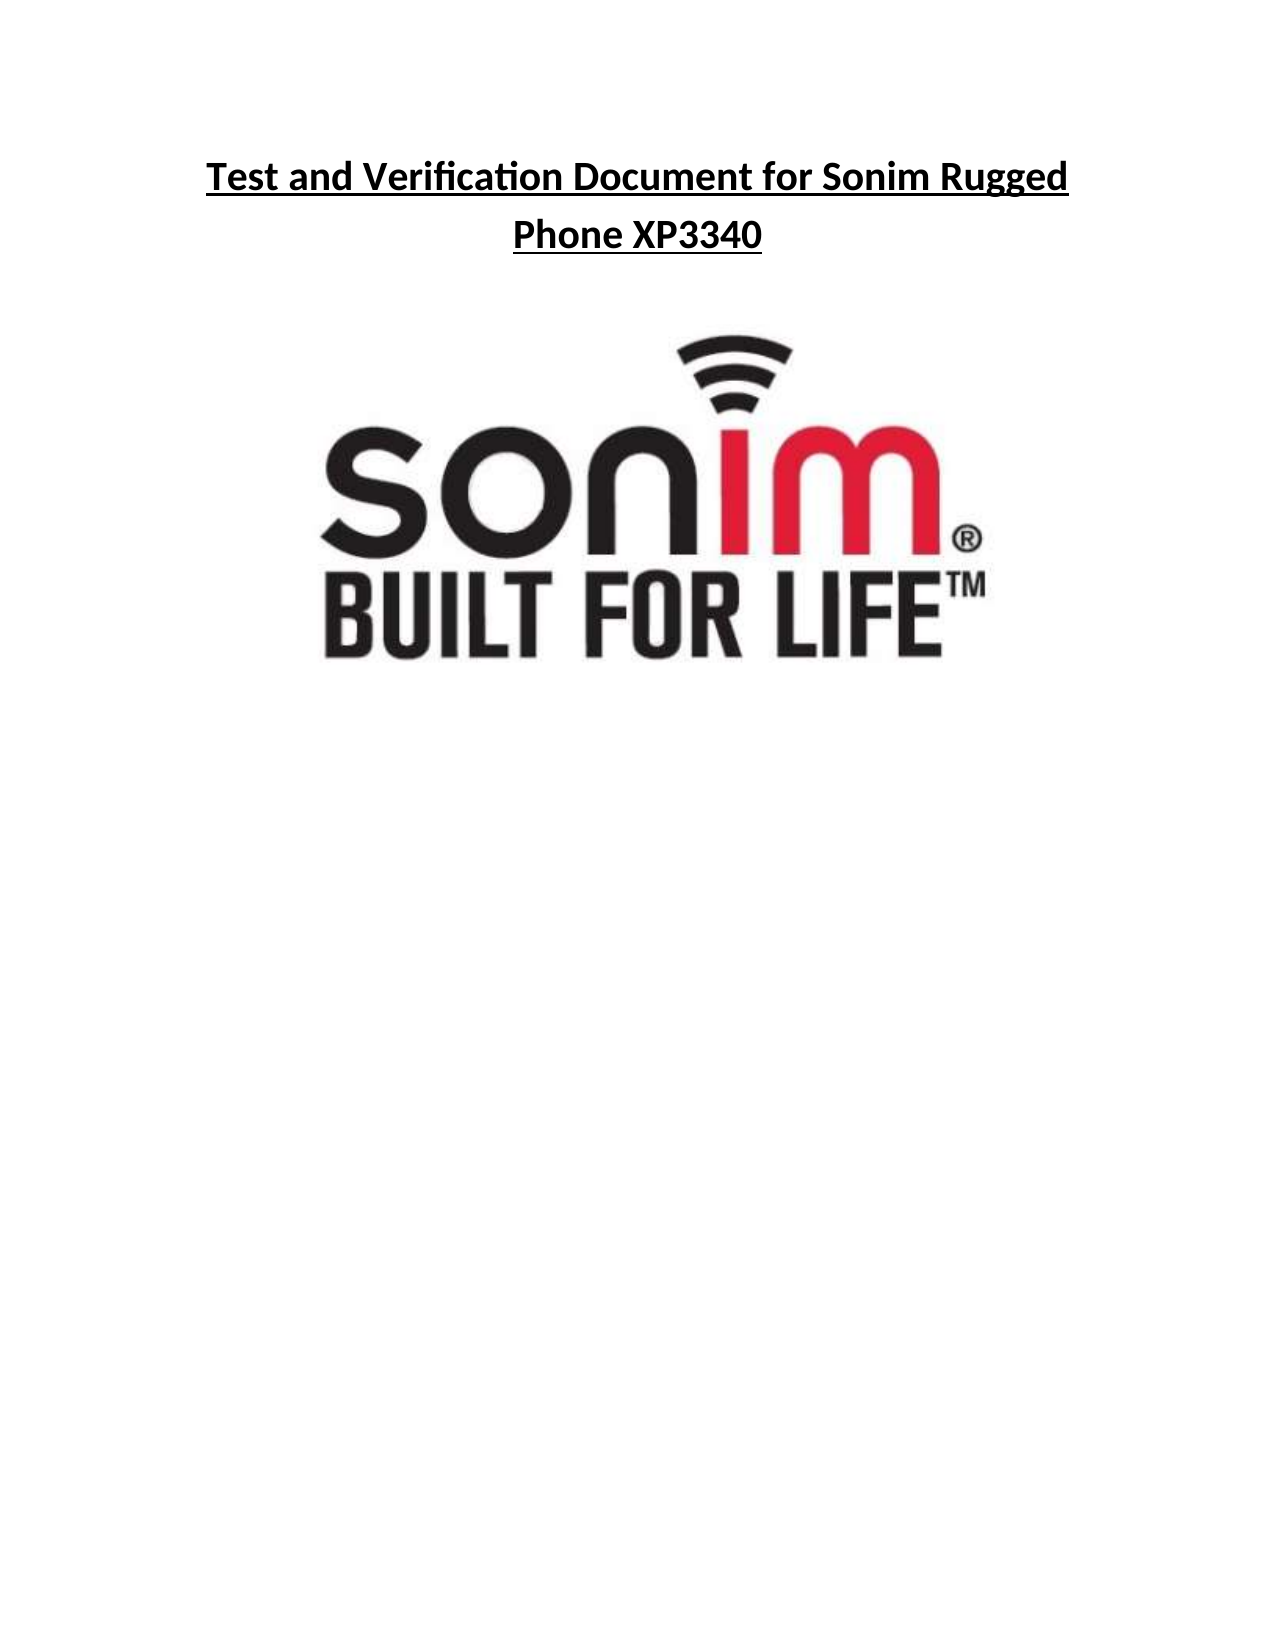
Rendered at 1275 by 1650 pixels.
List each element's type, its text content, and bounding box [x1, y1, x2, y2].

picture [268, 287, 1050, 735]
text Test and Verification Document for Sonim Rugged Phone XP3340 [150, 150, 1125, 259]
